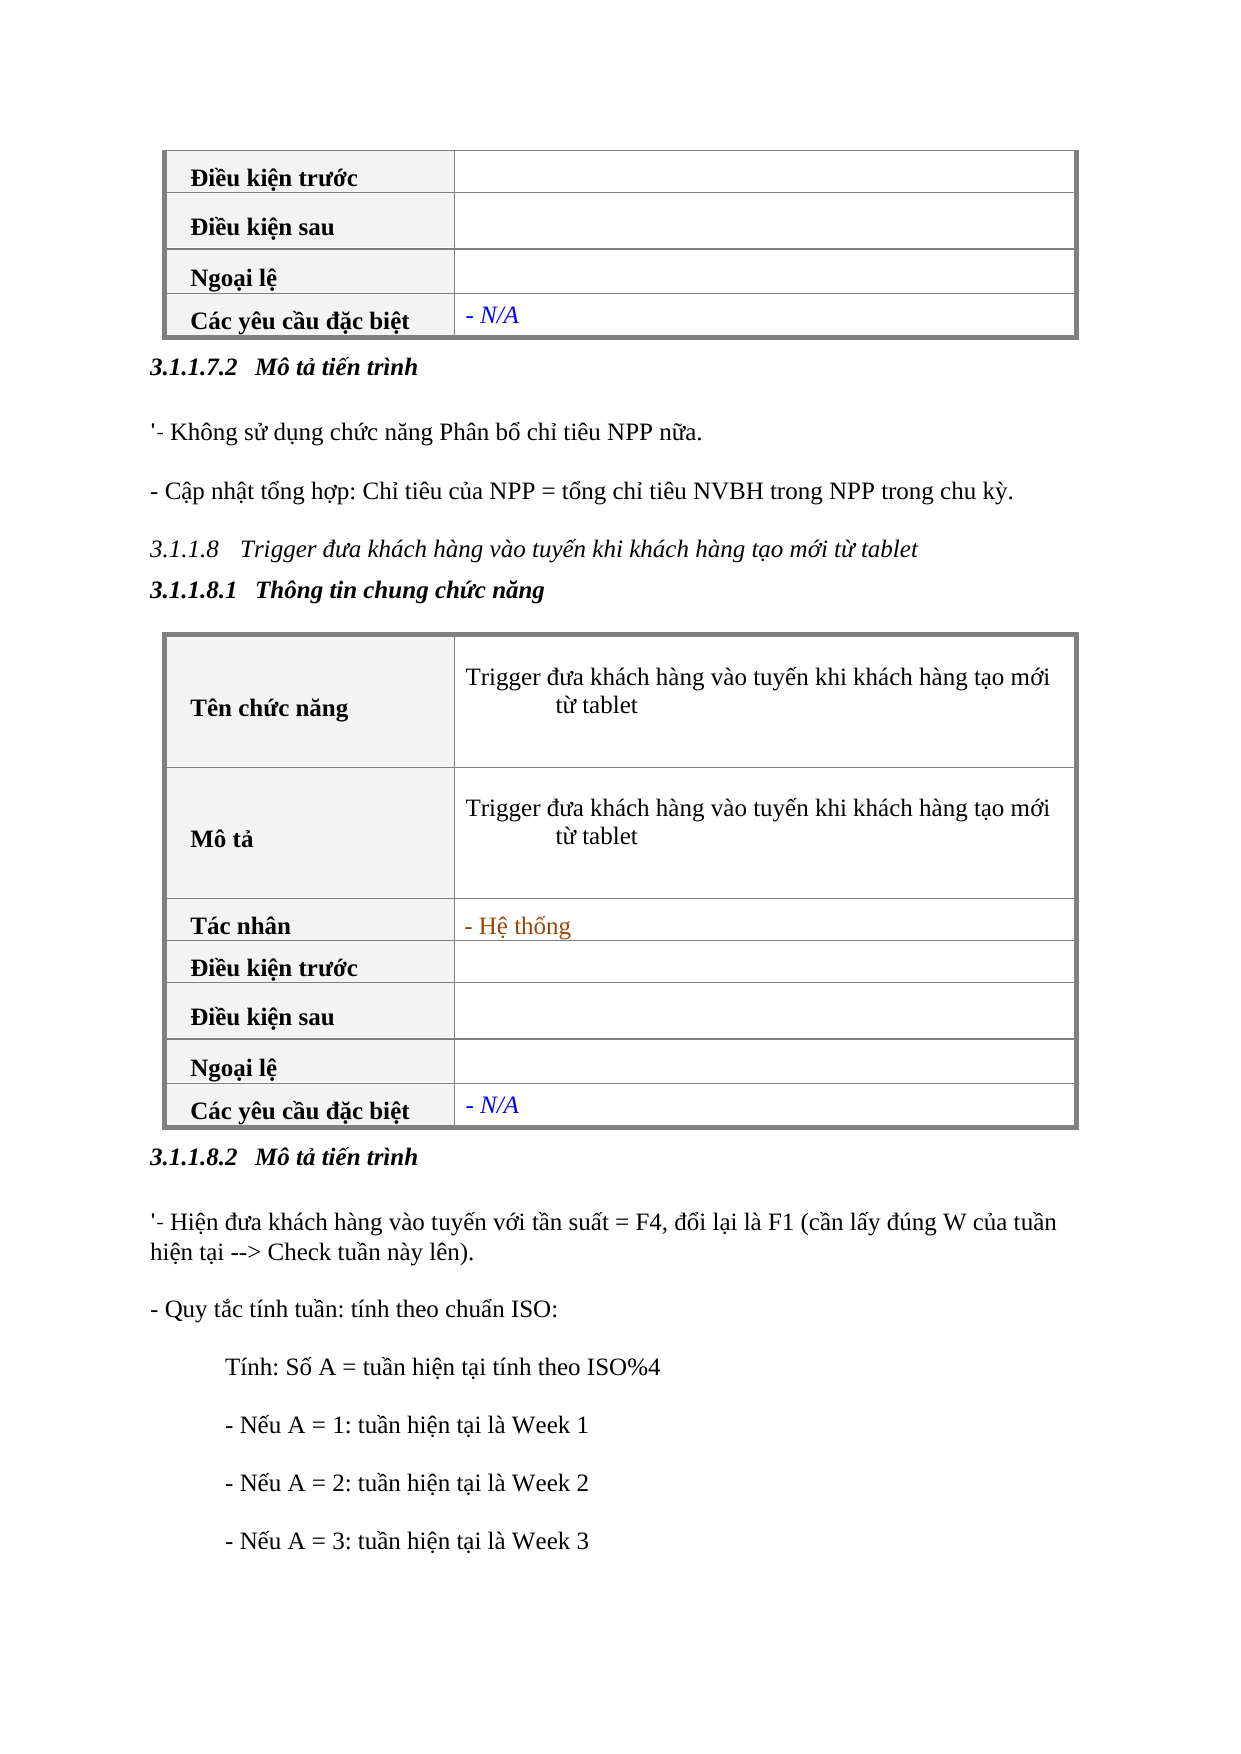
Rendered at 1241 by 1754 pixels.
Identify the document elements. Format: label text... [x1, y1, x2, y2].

table_cell Điều kiện sau [167, 983, 454, 1037]
table_cell Các yêu cầu đặc biệt [167, 1084, 454, 1125]
table_cell [455, 250, 1074, 293]
table_cell Điều kiện trước [167, 941, 454, 982]
subtitle Thông tin chung chức năng [150, 575, 1090, 604]
table_header Tên chức năng [167, 637, 454, 767]
text '- Hiện đưa khách hàng vào tuyến với tần suất = F4, đổi lại là F1 (cần lấy đúng W của tuần hiện tại --> Check tuần này lên). [150, 1207, 1090, 1265]
table_cell [455, 1040, 1074, 1082]
table_cell Mô tả [167, 768, 454, 898]
text - Cập nhật tổng hợp: Chỉ tiêu của NPP = tổng chỉ tiêu NVBH trong NPP trong chu kỳ. [150, 476, 1090, 505]
table_header Trigger đưa khách hàng vào tuyến khi khách hàng tạo mới từ tablet [455, 637, 1074, 767]
table_cell Điều kiện trước [167, 151, 454, 192]
text Tính: Số A = tuần hiện tại tính theo ISO%4 [225, 1352, 1090, 1381]
text - Quy tắc tính tuần: tính theo chuẩn ISO: [150, 1294, 1090, 1323]
subtitle Mô tả tiến trình [150, 1142, 1090, 1171]
text - Nếu A = 2: tuần hiện tại là Week 2 [225, 1468, 1090, 1497]
table_cell Ngoại lệ [167, 1040, 454, 1082]
subtitle Mô tả tiến trình [150, 352, 1090, 381]
table_cell [455, 983, 1074, 1037]
text - Nếu A = 3: tuần hiện tại là Week 3 [225, 1526, 1090, 1555]
table_cell [455, 941, 1074, 982]
table_cell Các yêu cầu đặc biệt [167, 294, 454, 335]
table_cell - Hệ thống [455, 899, 1074, 940]
table_cell [455, 193, 1074, 247]
text - Nếu A = 1: tuần hiện tại là Week 1 [225, 1410, 1090, 1439]
table_cell Tác nhân [167, 899, 454, 940]
table_cell - N/A [455, 1084, 1074, 1125]
table_cell - N/A [455, 294, 1074, 335]
table_cell Điều kiện sau [167, 193, 454, 247]
subtitle Trigger đưa khách hàng vào tuyến khi khách hàng tạo mới từ tablet [150, 534, 1090, 563]
table_cell Ngoại lệ [167, 250, 454, 293]
table_cell Trigger đưa khách hàng vào tuyến khi khách hàng tạo mới từ tablet [455, 768, 1074, 898]
text '- Không sử dụng chức năng Phân bổ chỉ tiêu NPP nữa. [150, 417, 1090, 447]
table_cell [455, 151, 1074, 192]
